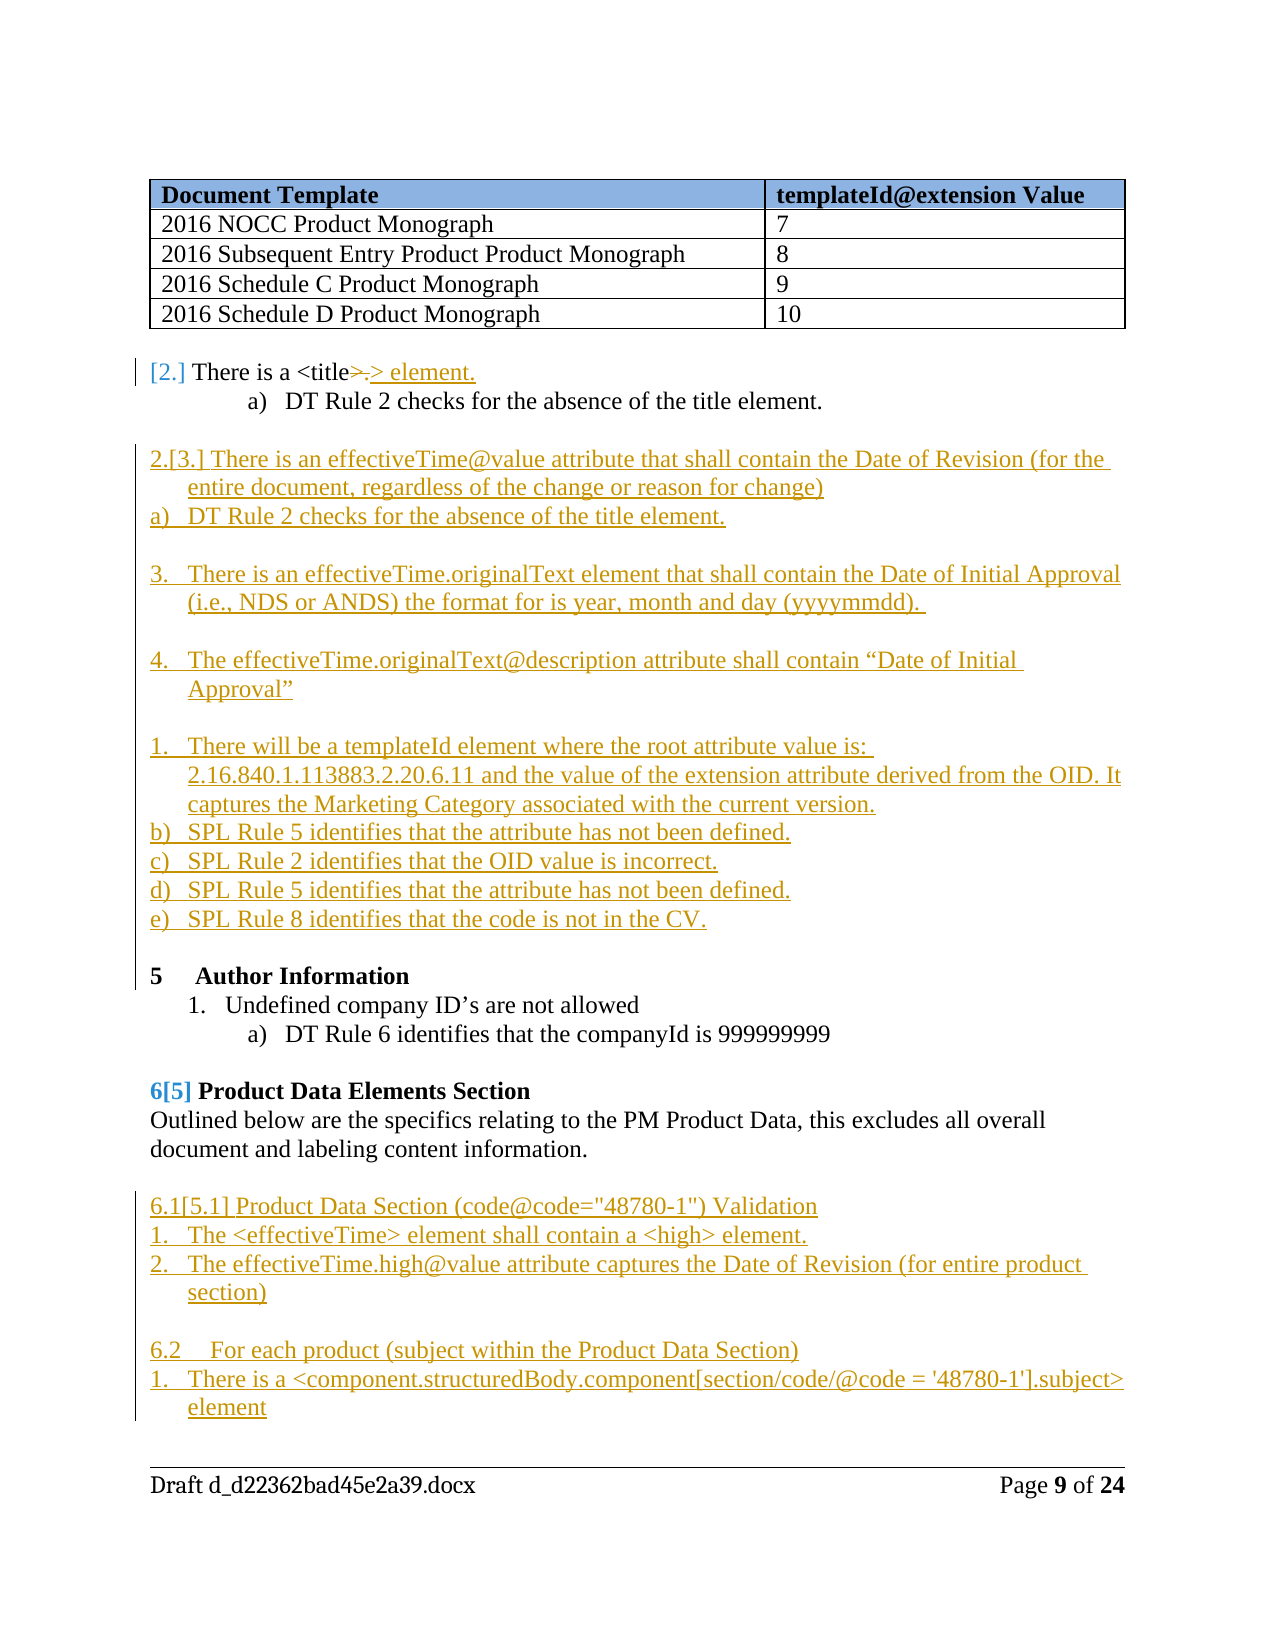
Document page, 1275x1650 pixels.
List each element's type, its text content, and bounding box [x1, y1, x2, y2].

list DT Rule 2 checks for the absence of the title element. [247, 386, 1125, 415]
table_cell 2016 Subsequent Entry Product Product Monograph [151, 239, 764, 268]
table_cell 2016 Schedule D Product Monograph [151, 299, 764, 328]
table_cell 8 [766, 239, 1124, 268]
table_cell 2016 NOCC Product Monograph [151, 210, 764, 238]
table_cell 9 [766, 269, 1124, 298]
table_header templateId@extension Value [766, 180, 1124, 208]
list There is a <title [150, 357, 1125, 386]
subtitle Author Information [150, 961, 1125, 990]
table_cell 10 [766, 299, 1124, 328]
table_header Document Template [151, 180, 764, 208]
list DT Rule 6 identifies that the companyId is 999999999 [247, 1019, 1125, 1047]
table_cell 7 [766, 210, 1124, 238]
text Outlined below are the specifics relating to the PM Product Data, this excludes all overall document and labeling content information. [150, 1105, 1125, 1162]
list Undefined company ID’s are not allowed [187, 990, 1125, 1019]
table_cell 2016 Schedule C Product Monograph [151, 269, 764, 298]
subtitle Product Data Elements Section [150, 1076, 1125, 1105]
